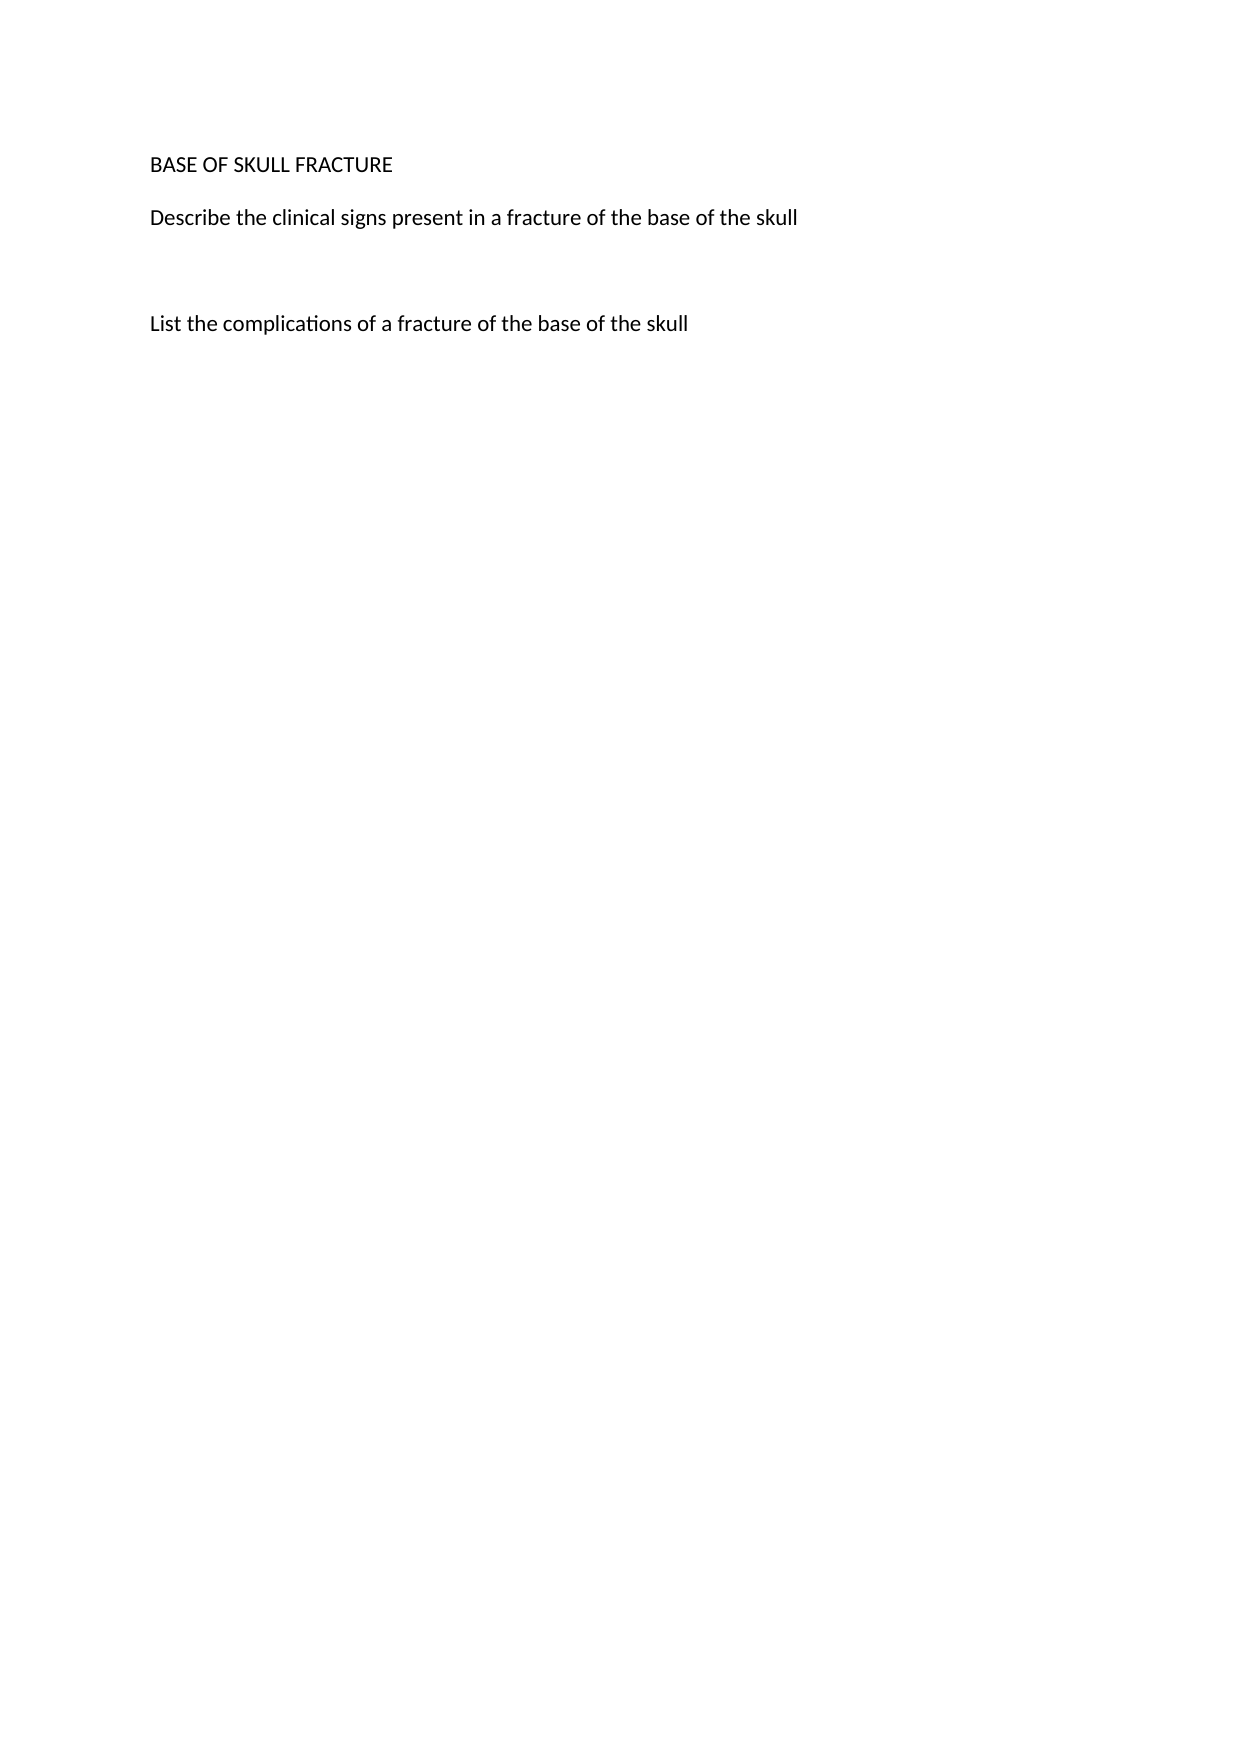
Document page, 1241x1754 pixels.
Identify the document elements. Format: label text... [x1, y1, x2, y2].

text Describe the clinical signs present in a fracture of the base of the skull [150, 203, 1090, 231]
text BASE OF SKULL FRACTURE [150, 150, 1090, 178]
text List the complications of a fracture of the base of the skull [150, 309, 1090, 337]
